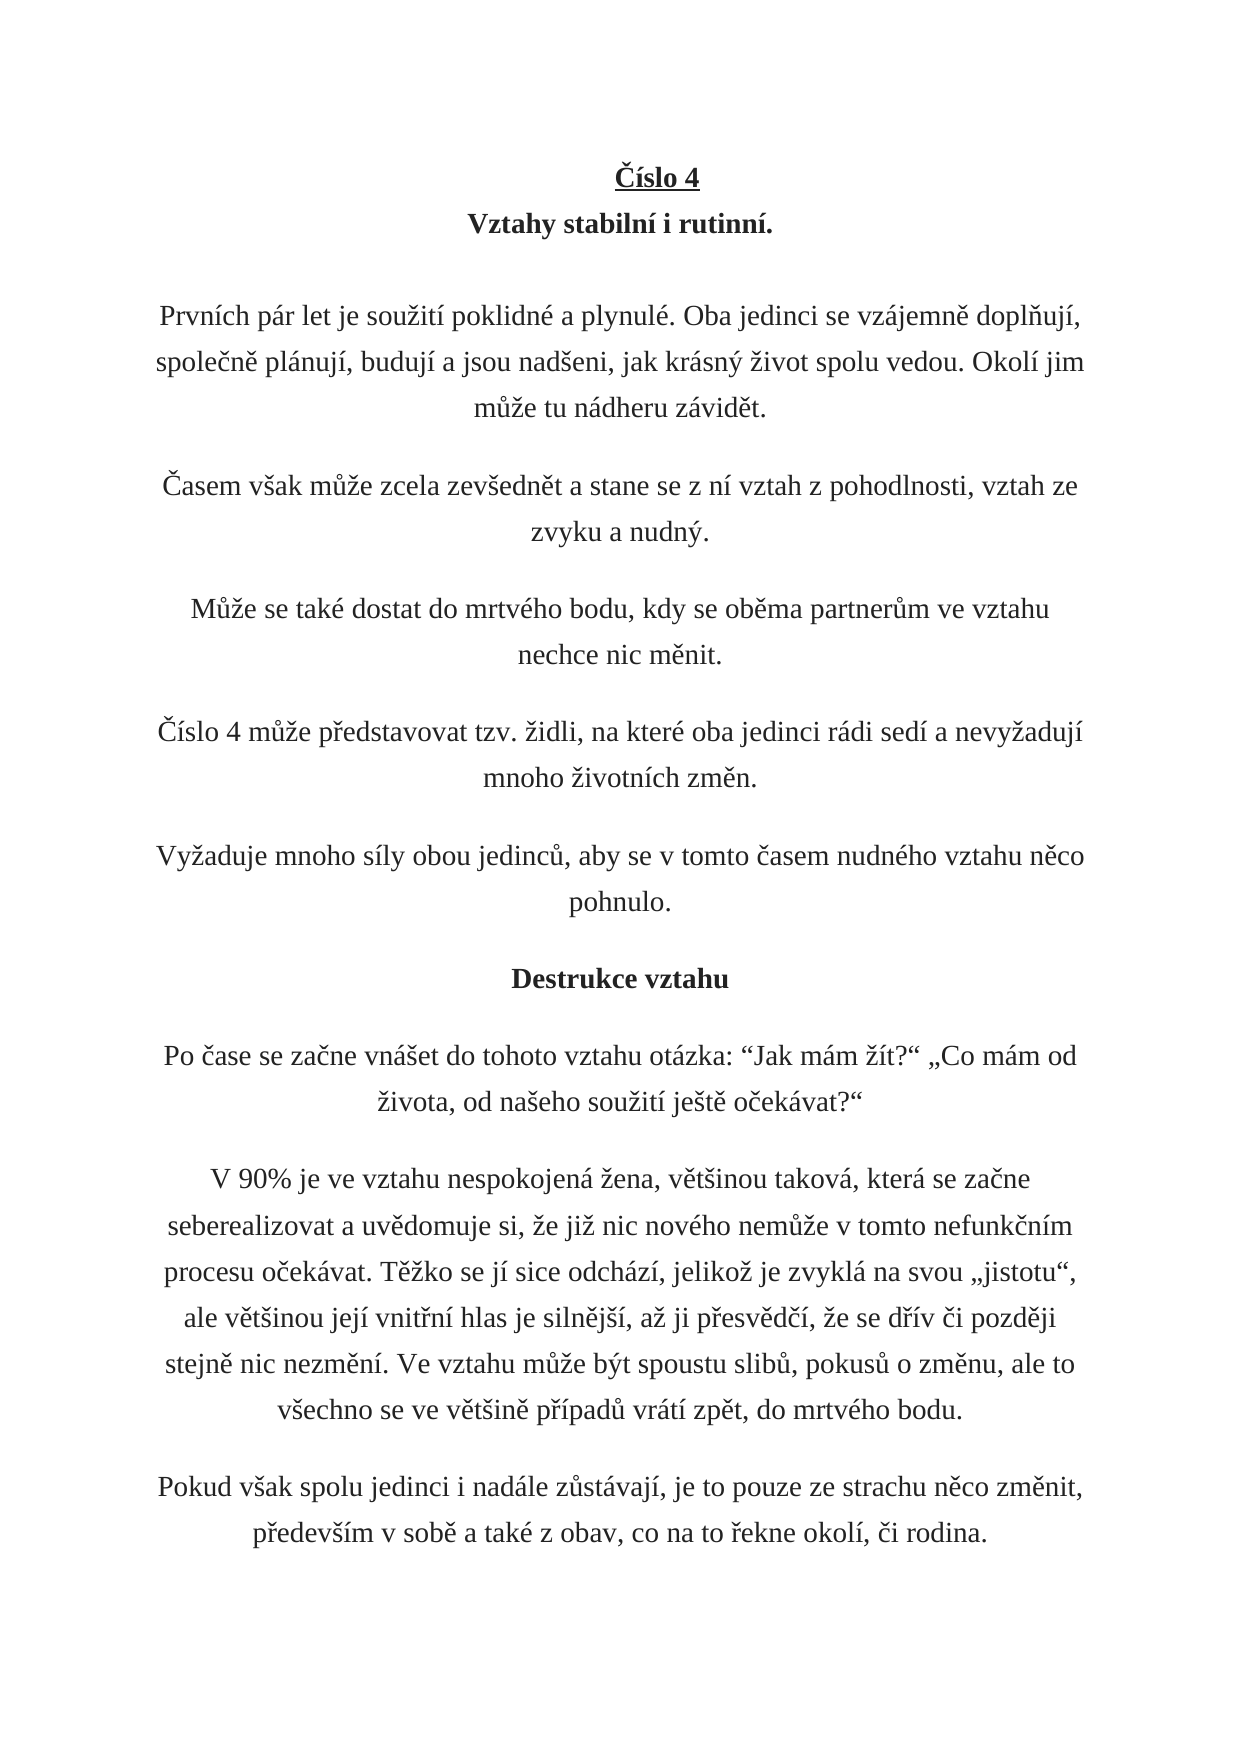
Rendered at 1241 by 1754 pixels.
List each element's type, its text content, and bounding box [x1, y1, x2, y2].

text Prvních pár let je soužití poklidné a plynulé. Oba jedinci se vzájemně doplňují, společně plánují, budují a jsou nadšeni, jak krásný život spolu vedou. Okolí jim může tu nádheru závidět. [148, 286, 1093, 424]
text Pokud však spolu jedinci i nadále zůstávají, je to pouze ze strachu něco změnit, především v sobě a také z obav, co na to řekne okolí, či rodina. [148, 1457, 1093, 1549]
text Může se také dostat do mrtvého bodu, kdy se oběma partnerům ve vztahu nechce nic měnit. [148, 578, 1093, 671]
text Číslo 4 může představovat tzv. židli, na které oba jedinci rádi sedí a nevyžadují mnoho životních změn. [148, 702, 1093, 794]
text Číslo 4 [148, 148, 1093, 194]
text Destrukce vztahu [148, 948, 1093, 994]
text Časem však může zcela zevšednět a stane se z ní vztah z pohodlnosti, vztah ze zvyku a nudný. [148, 455, 1093, 547]
text Vztahy stabilní i rutinní. [148, 194, 1093, 240]
text Po čase se začne vnášet do tohoto vztahu otázka: “Jak mám žít?“ „Co mám od života, od našeho soužití ještě očekávat?“ [148, 1026, 1093, 1118]
text V 90% je ve vztahu nespokojená žena, většinou taková, která se začne seberealizovat a uvědomuje si, že již nic nového nemůže v tomto nefunkčním procesu očekávat. Těžko se jí sice odchází, jelikož je zvyklá na svou „jistotu“, ale většinou její vnitřní hlas je silnější, až ji přesvědčí, že se dřív či později stejně nic nezmění. Ve vztahu může být spoustu slibů, pokusů o změnu, ale to všechno se ve většině případů vrátí zpět, do mrtvého bodu. [148, 1149, 1093, 1425]
text Vyžaduje mnoho síly obou jedinců, aby se v tomto časem nudného vztahu něco pohnulo. [148, 825, 1093, 917]
